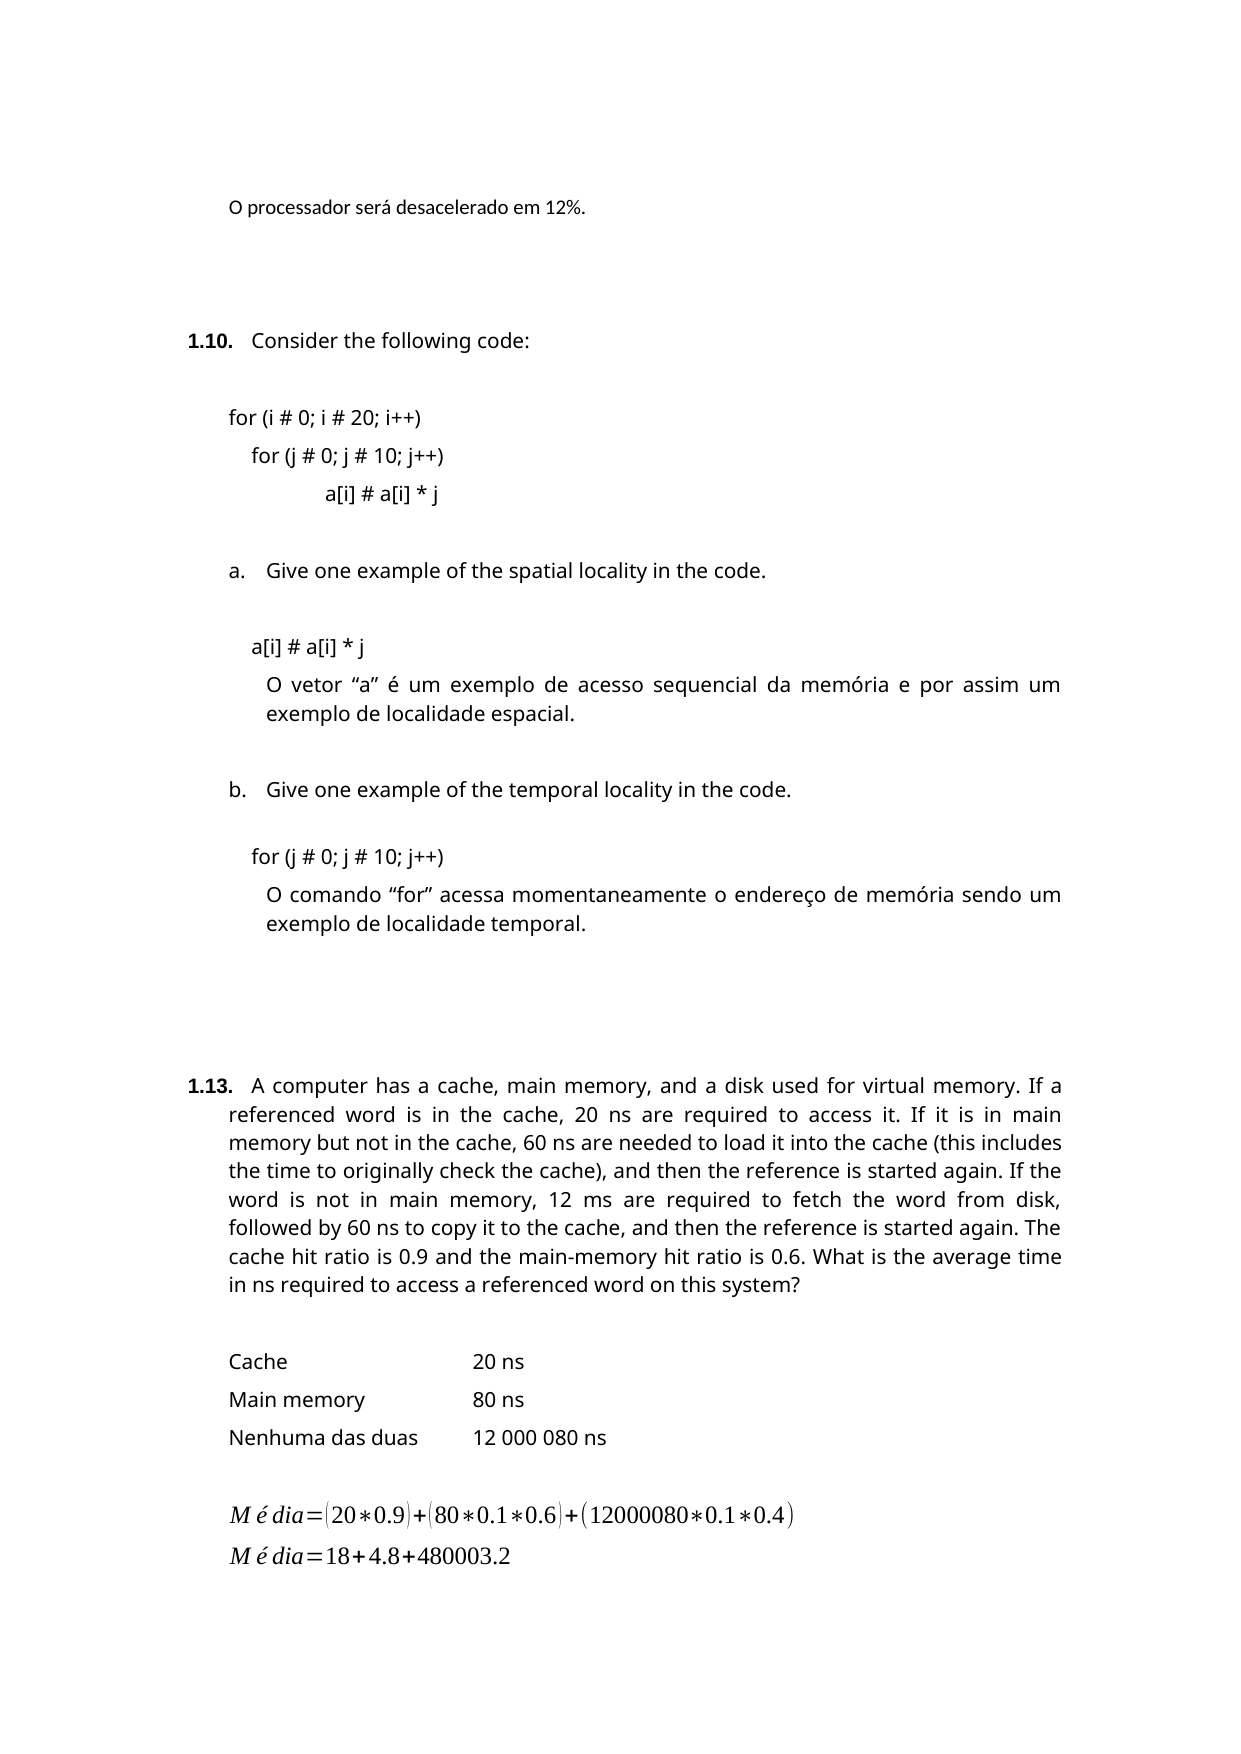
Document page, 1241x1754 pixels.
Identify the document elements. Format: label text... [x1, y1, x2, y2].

list Give one example of the spatial locality in the code. [228, 556, 1063, 584]
list for (j # 0; j # 10; j++) [228, 441, 1063, 469]
list a[i] # a[i] * j [228, 632, 1063, 661]
list Consider the following code: [188, 326, 1063, 355]
list for (i # 0; i # 20; i++) [228, 403, 1063, 431]
list Cache 20 ns [228, 1347, 1063, 1375]
text O processador será desacelerado em 12%. [177, 194, 1063, 220]
list O comando “for” acessa momentaneamente o endereço de memória sendo um exemplo de localidade temporal. [266, 880, 1063, 937]
list Main memory 80 ns [228, 1385, 1063, 1413]
list O vetor “a” é um exemplo de acesso sequencial da memória e por assim um exemplo de localidade espacial. [266, 671, 1063, 727]
list for (j # 0; j # 10; j++) [228, 842, 1063, 871]
list A computer has a cache, main memory, and a disk used for virtual memory. If a referenced word is in the cache, 20 ns are required to access it. If it is in main memory but not in the cache, 60 ns are needed to load it into the cache (this includes the time to originally check the cache), and then the reference is started again. If the word is not in main memory, 12 ms are required to fetch the word from disk, followed by 60 ns to copy it to the cache, and then the reference is started again. The cache hit ratio is 0.9 and the main-memory hit ratio is 0.6. What is the average time in ns required to access a referenced word on this system? [188, 1071, 1063, 1299]
list Give one example of the temporal locality in the code. [228, 775, 1063, 804]
list Nenhuma das duas 12 000 080 ns [228, 1423, 1063, 1452]
list a[i] # a[i] * j [228, 479, 1063, 508]
